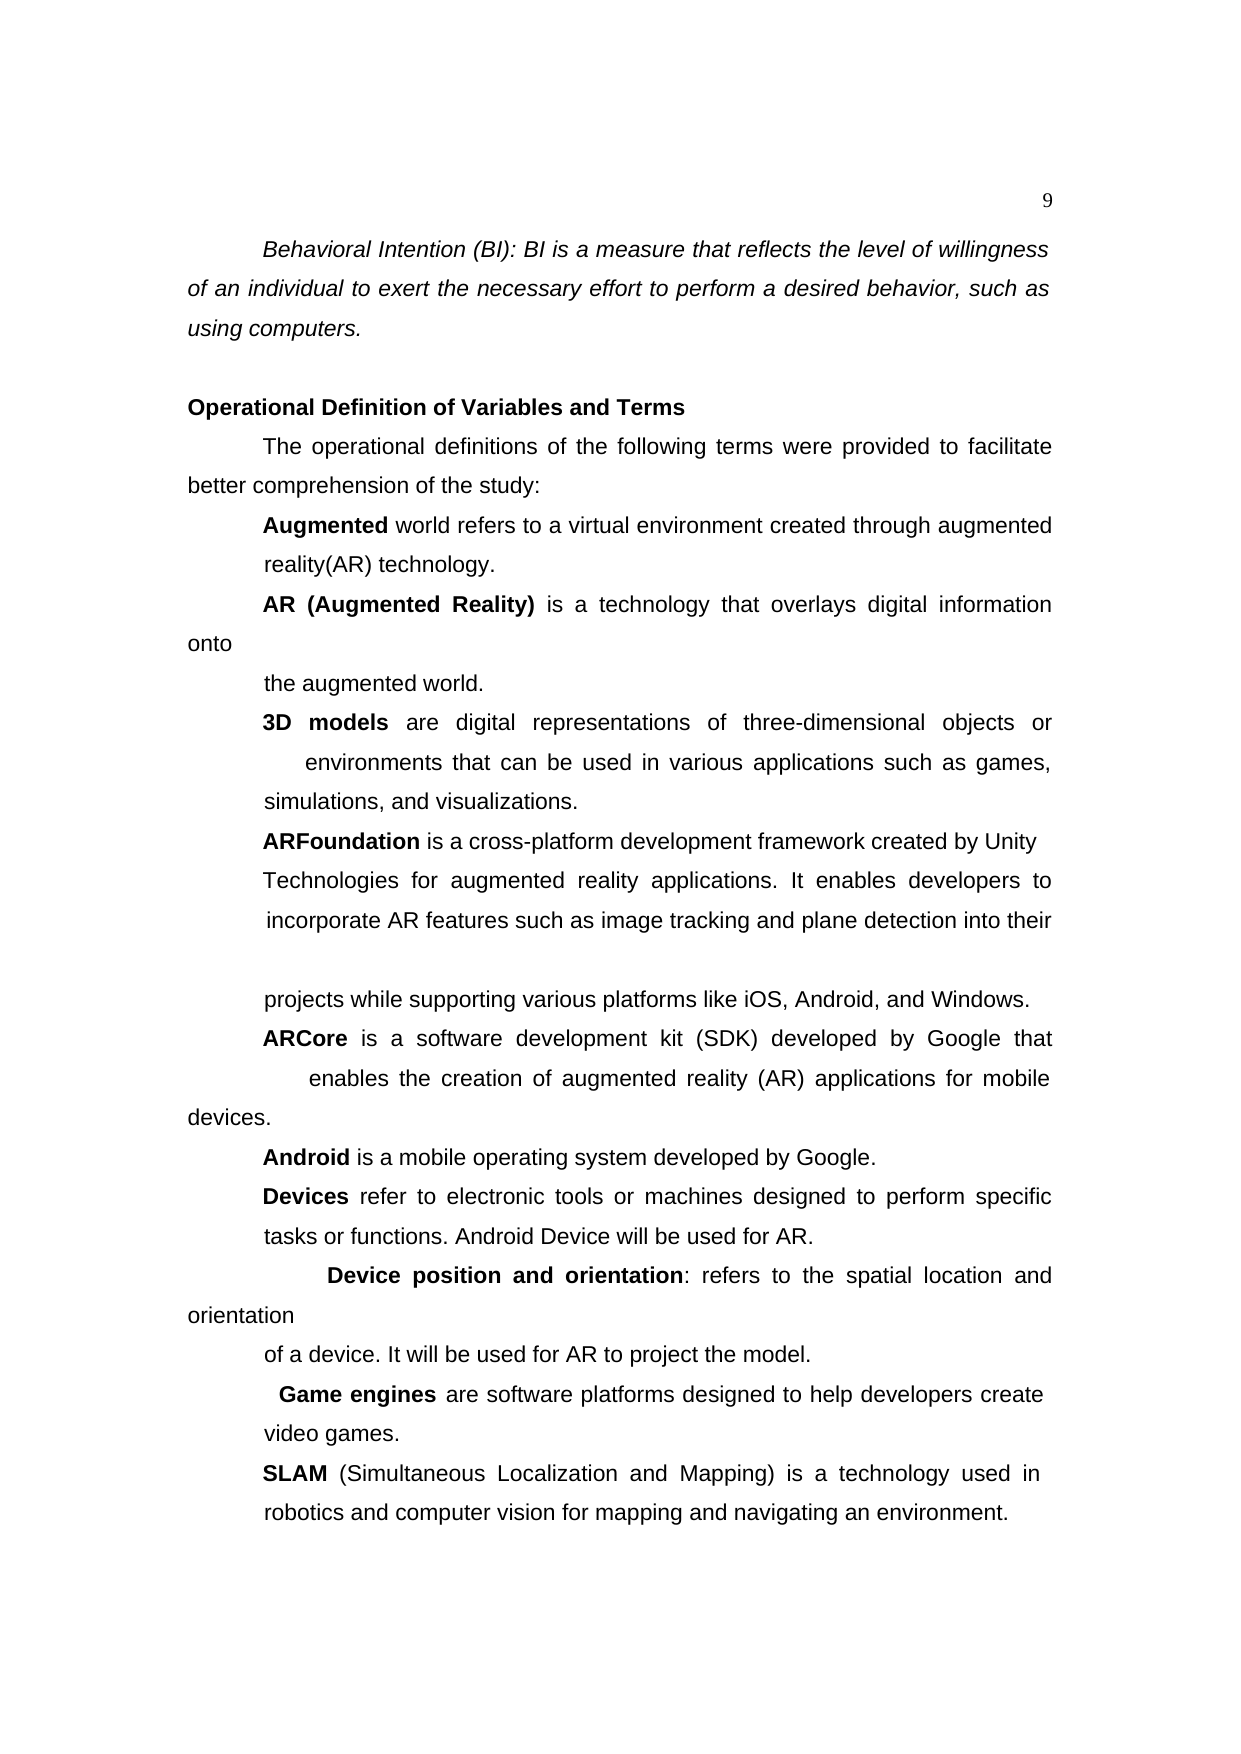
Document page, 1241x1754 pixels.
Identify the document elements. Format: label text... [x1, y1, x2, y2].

text Device position and orientation: refers to the spatial location and orientation of a device. It will be used for AR to project the model. [187, 1262, 1053, 1367]
text 3D models are digital representations of three-dimensional objects or environments that can be used in various applications such as games, simulations, and visualizations. [187, 709, 1053, 815]
text Technologies for augmented reality applications. It enables developers to incorporate AR features such as image tracking and plane detection into their projects while supporting various platforms like iOS, Android, and Windows. [187, 867, 1053, 1012]
text AR (Augmented Reality) is a technology that overlays digital information onto the augmented world. [187, 591, 1053, 696]
text Augmented world refers to a virtual environment created through augmented reality(AR) technology. [187, 512, 1053, 578]
list The operational definitions of the following terms were provided to facilitate better comprehension of the study: [187, 433, 1053, 499]
list Operational Definition of Variables and Terms [187, 393, 1053, 420]
text ARFoundation is a cross-platform development framework created by Unity [187, 828, 1053, 854]
text SLAM (Simultaneous Localization and Mapping) is a technology used in robotics and computer vision for mapping and navigating an environment. [187, 1459, 1053, 1525]
text Android is a mobile operating system developed by Google. [187, 1144, 1053, 1170]
text Game engines are software platforms designed to help developers create video games. [187, 1381, 1053, 1446]
text Behavioral Intention (BI): BI is a measure that reflects the level of willingness of an individual to exert the necessary effort to perform a desired behavior, such as using computers. [187, 236, 1053, 341]
text Devices refer to electronic tools or machines designed to perform specific tasks or functions. Android Device will be used for AR. [187, 1183, 1053, 1249]
text ARCore is a software development kit (SDK) developed by Google that enables the creation of augmented reality (AR) applications for mobile devices. [187, 1025, 1053, 1131]
